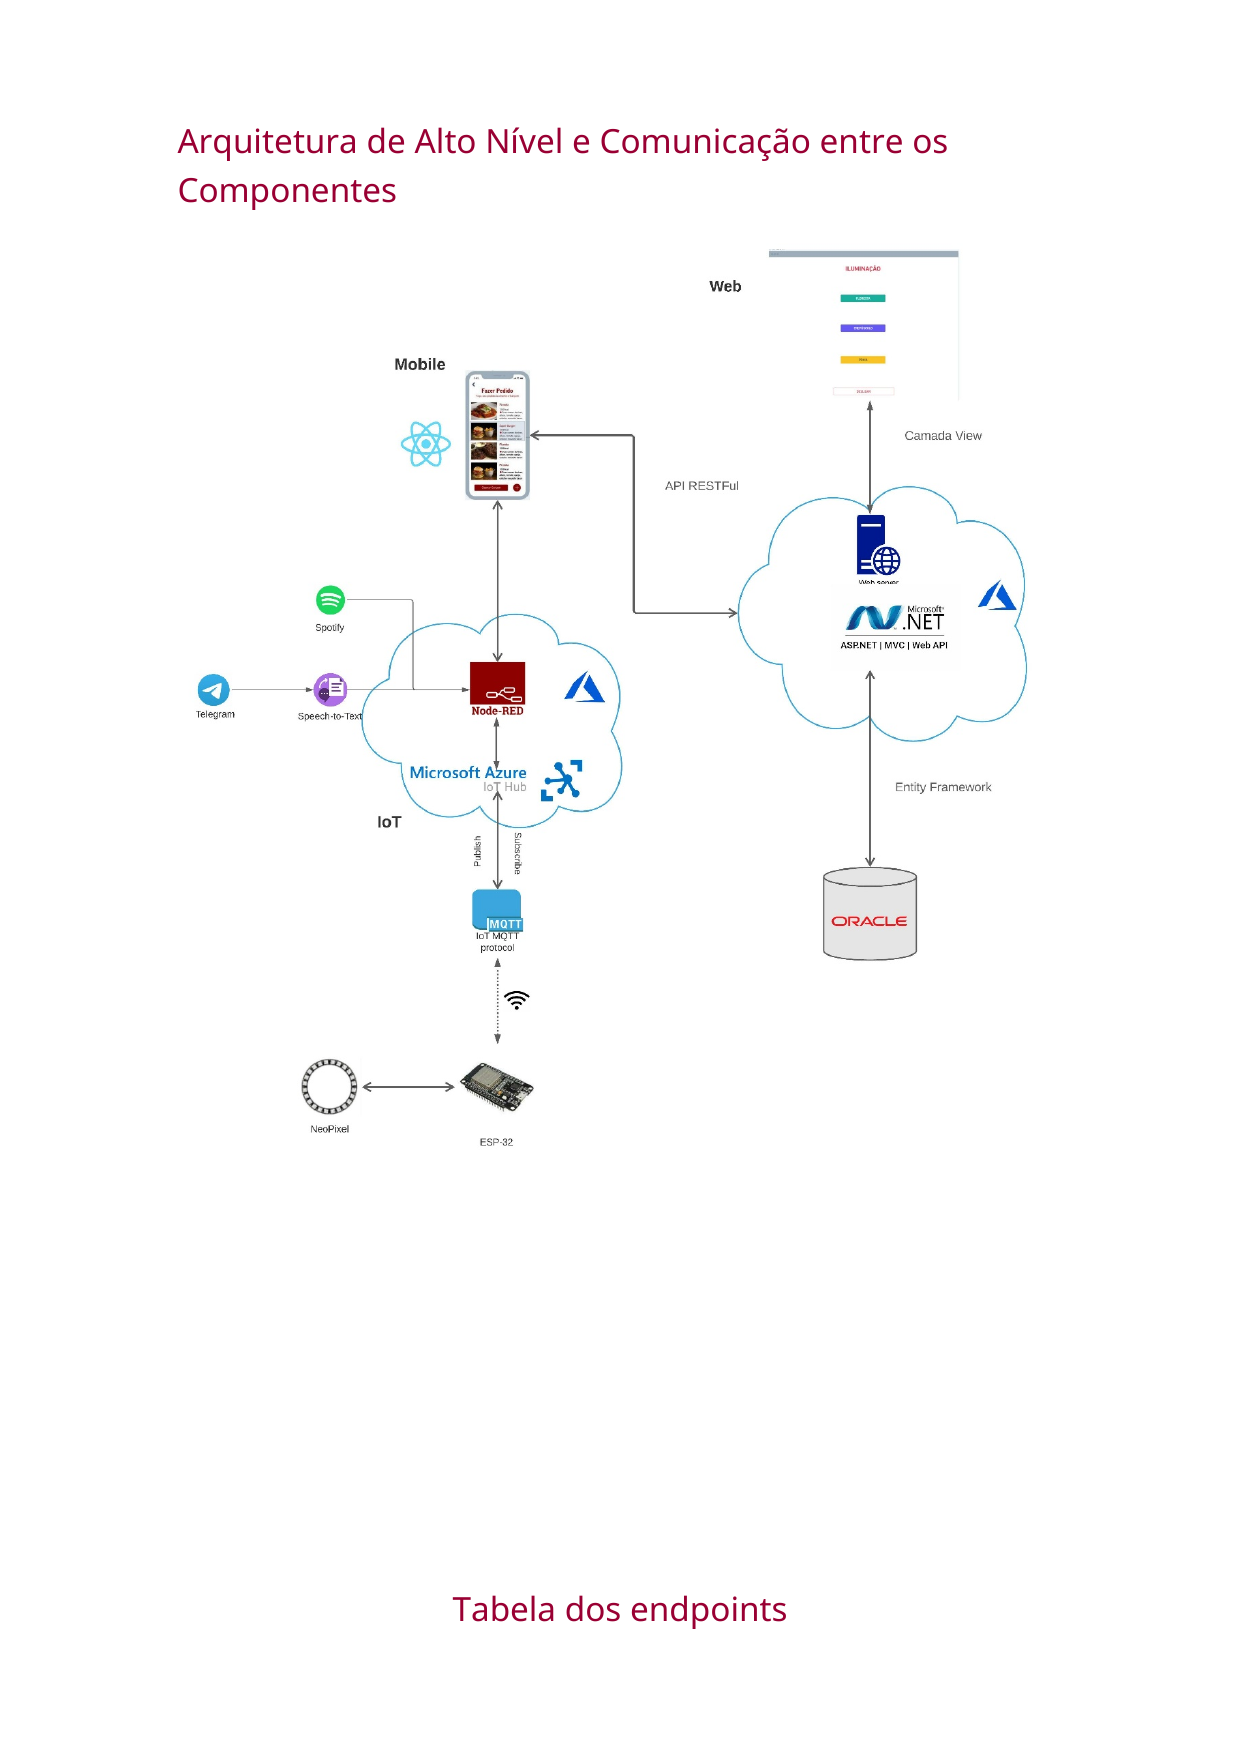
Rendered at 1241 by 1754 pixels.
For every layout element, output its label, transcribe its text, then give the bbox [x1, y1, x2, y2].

text Arquitetura de Alto Nível e Comunicação entre os Componentes [177, 118, 1063, 212]
text Tabela dos endpoints [177, 1585, 1063, 1631]
picture [177, 232, 1061, 1173]
